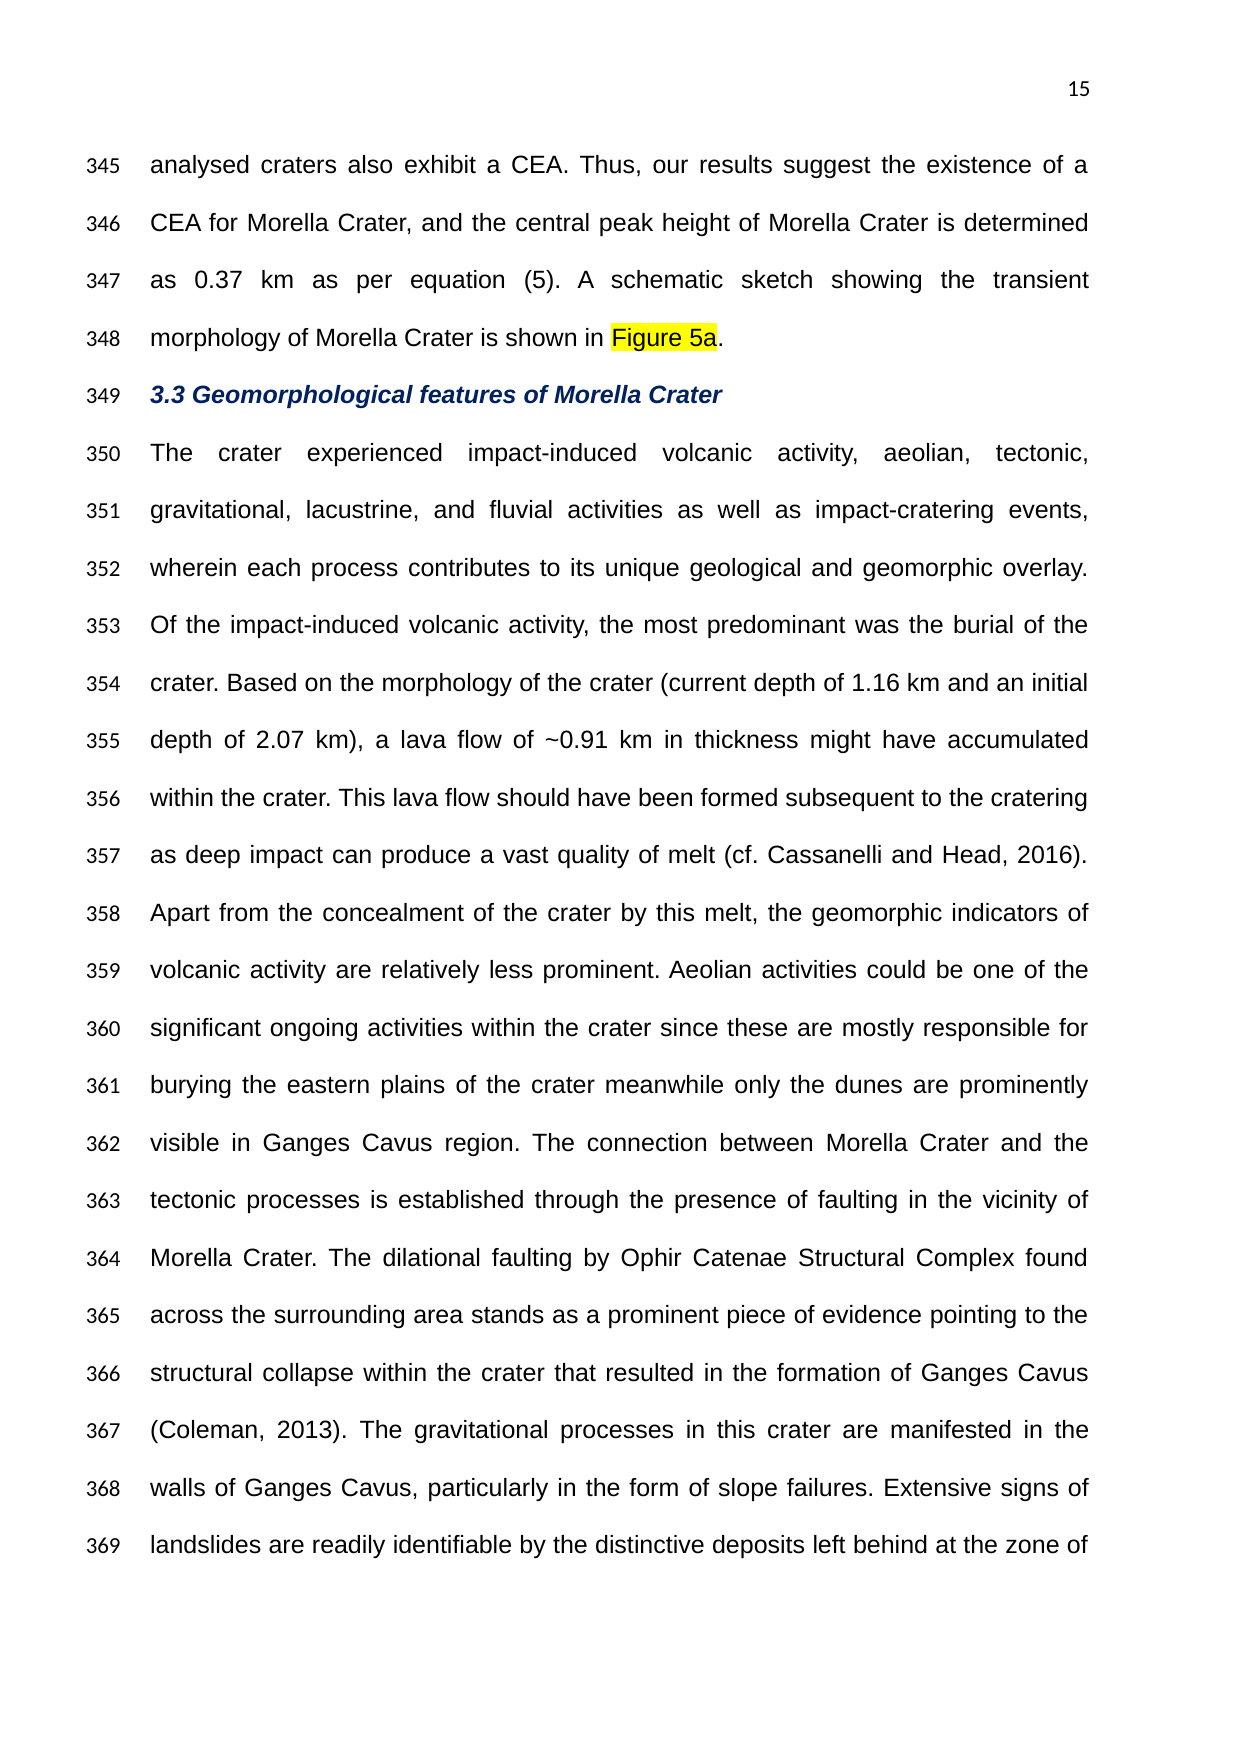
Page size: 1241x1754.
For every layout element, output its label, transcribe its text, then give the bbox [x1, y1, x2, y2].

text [150, 150, 1090, 351]
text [150, 437, 1090, 1559]
text 3.3 Geomorphological features of Morella Crater [150, 380, 1090, 409]
